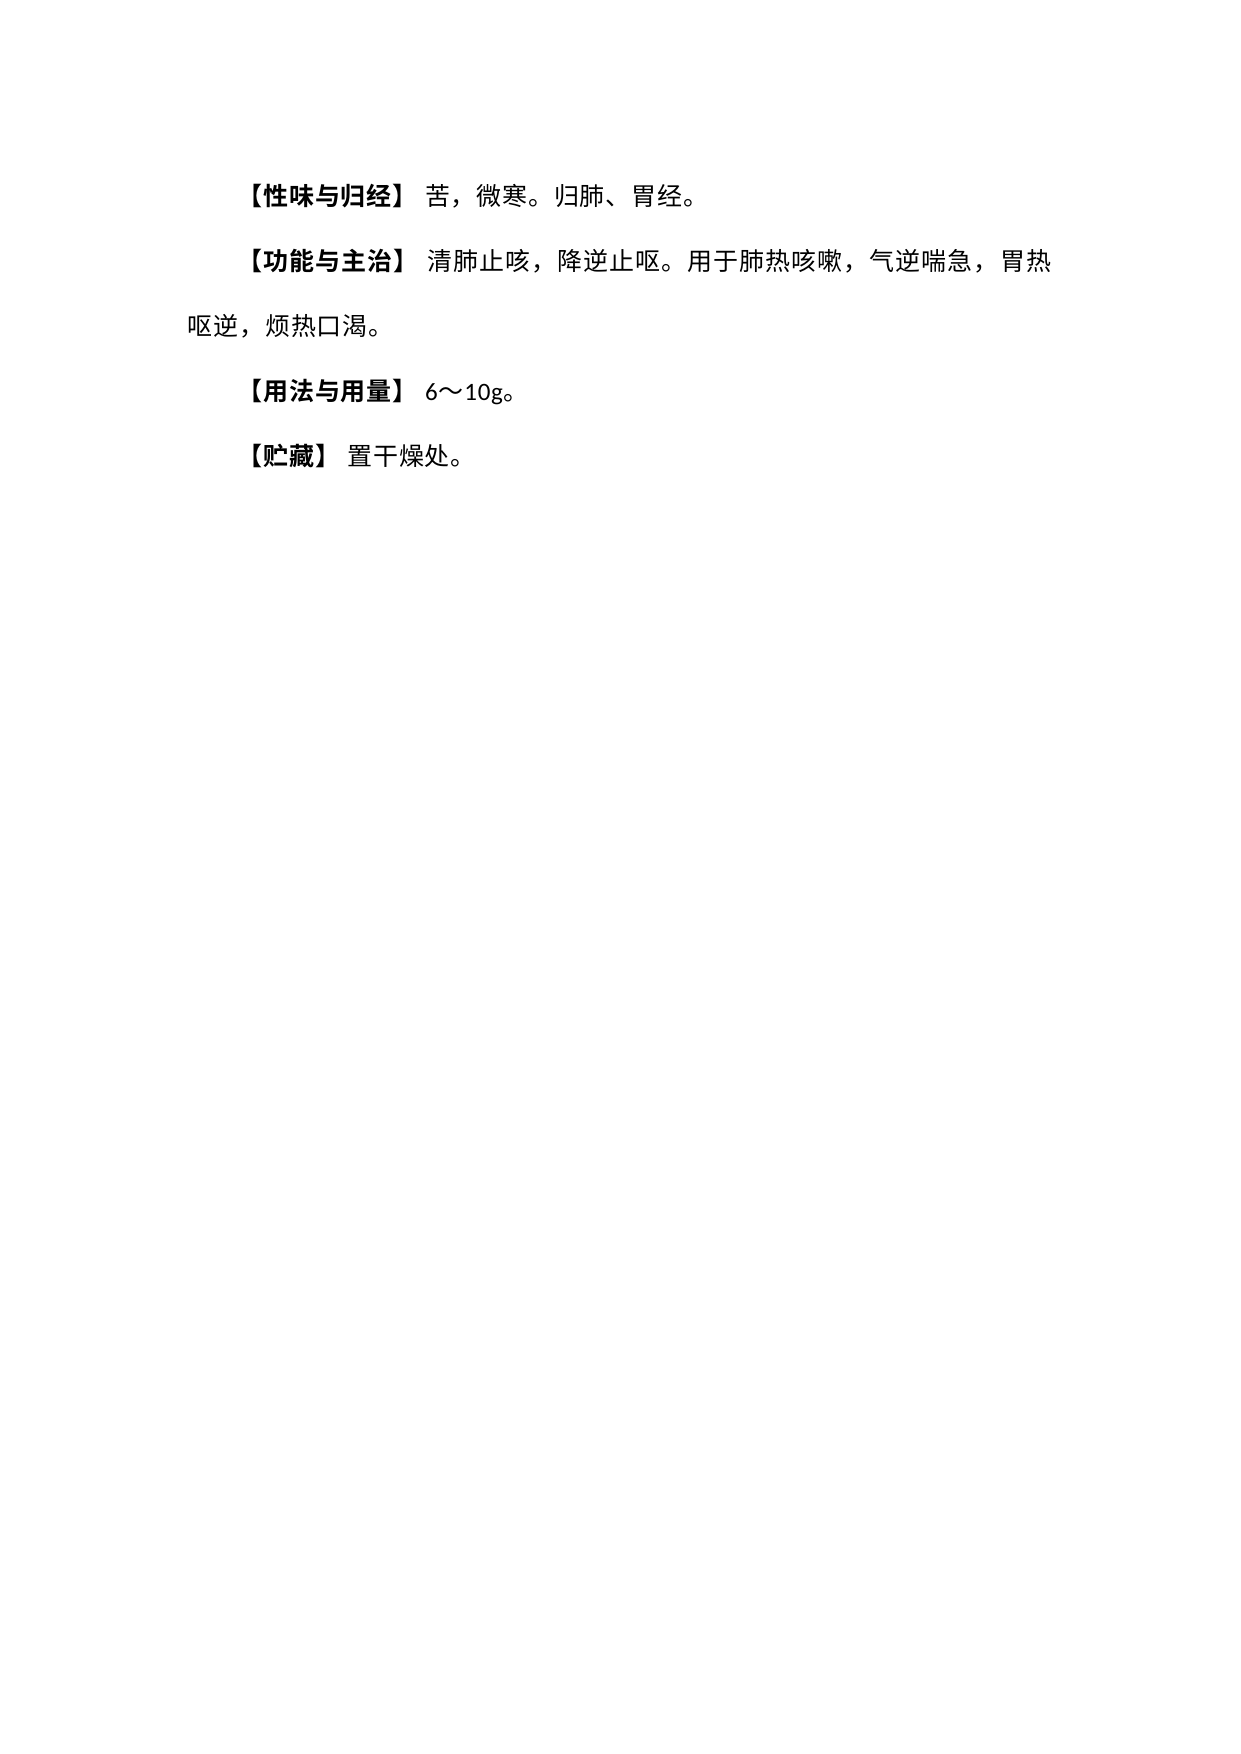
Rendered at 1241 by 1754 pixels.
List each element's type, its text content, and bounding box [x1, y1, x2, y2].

text 【功能与主治】 清肺止咳，降逆止呕。用于肺热咳嗽，气逆喘急，胃热呕逆，烦热口渴。 [187, 227, 1053, 357]
text 【性味与归经】 苦，微寒。归肺、胃经。 [187, 162, 1053, 227]
text 【贮藏】 置干燥处。 [187, 422, 1053, 487]
text 【用法与用量】 6～10g。 [187, 357, 1053, 422]
